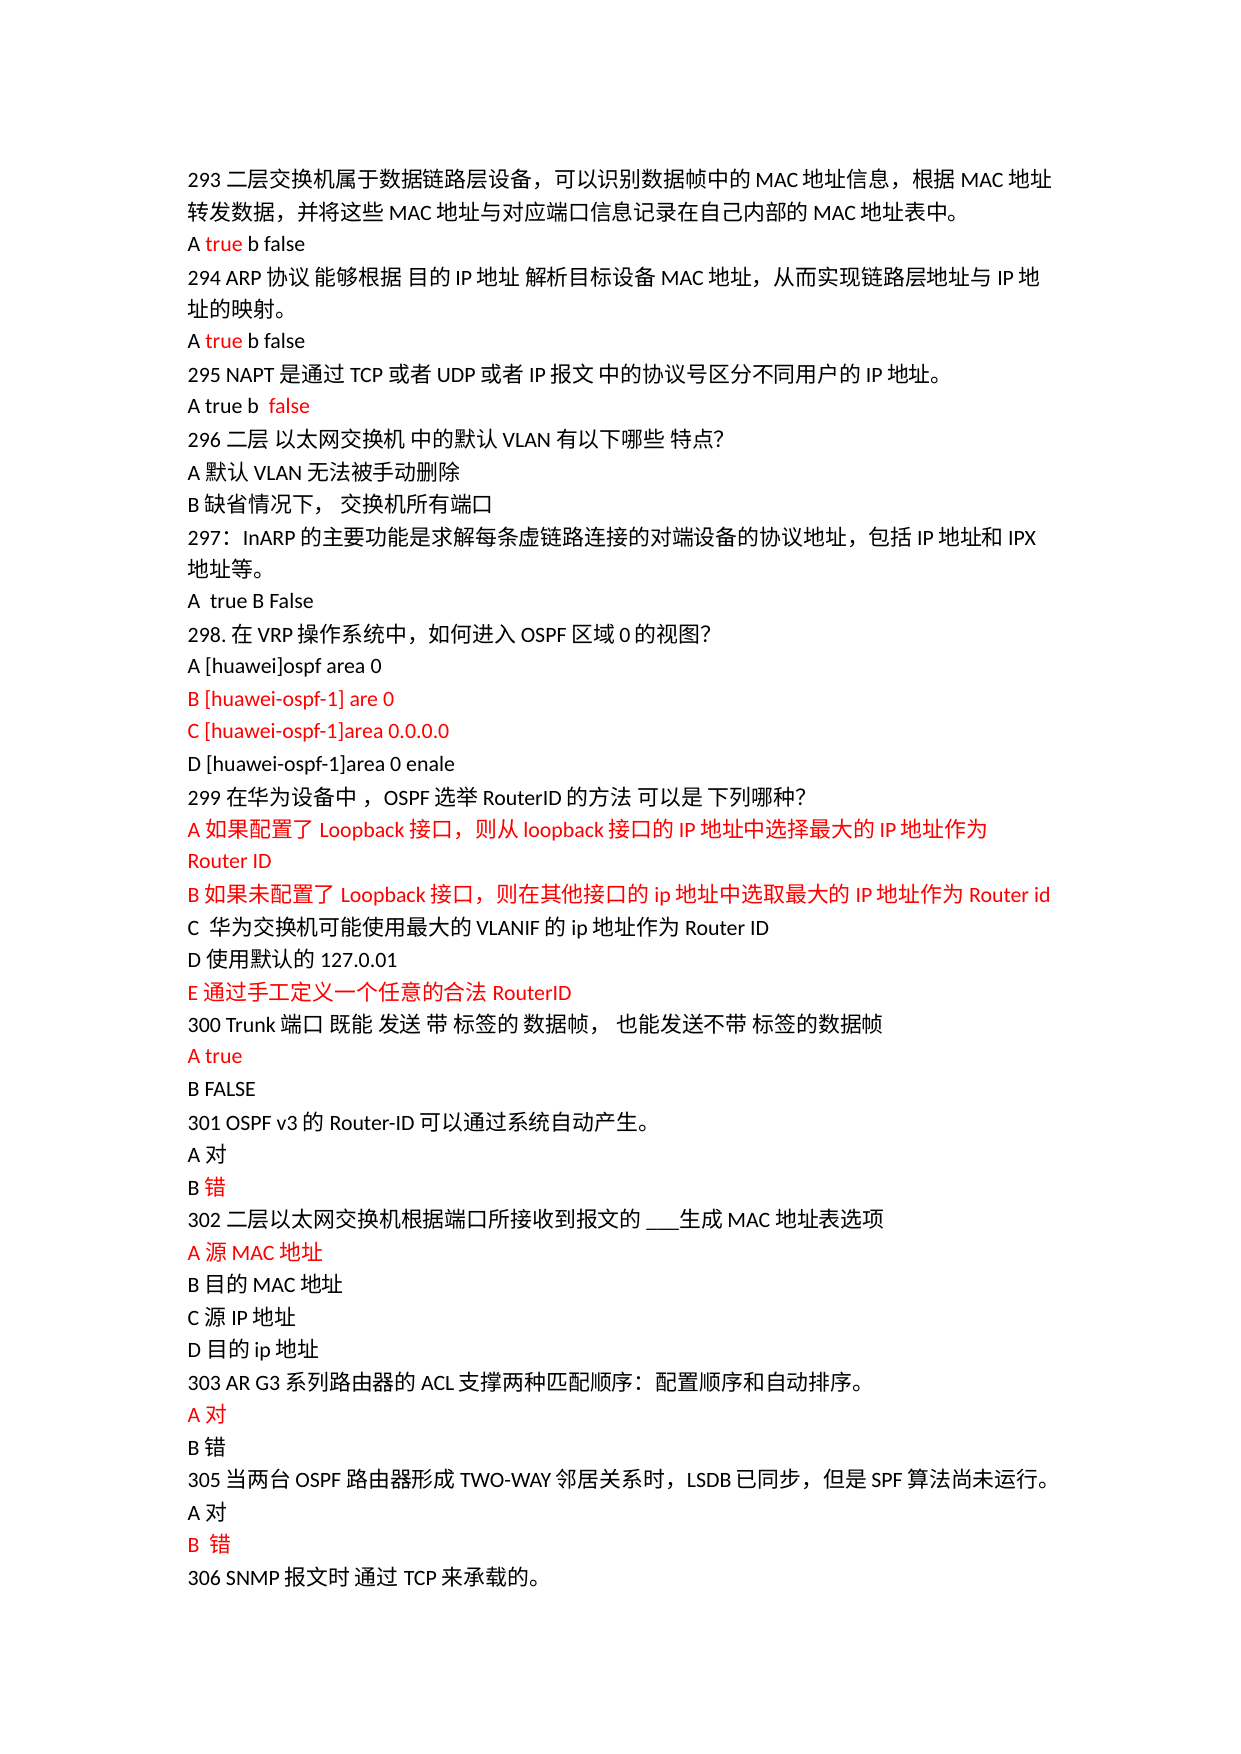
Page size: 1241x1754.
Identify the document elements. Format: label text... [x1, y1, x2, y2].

list D [huawei-ospf-1]area 0 enale [187, 747, 1053, 779]
list 在VRP操作系统中，如何进入OSPF区域0的视图？ [187, 617, 1053, 649]
list 296 二层 以太网交换机 中的默认VLAN 有以下哪些 特点？ [187, 422, 1053, 454]
list A true [187, 1039, 1053, 1072]
list 300 Trunk 端口 既能 发送 带 标签的 数据帧， 也能发送不带 标签的数据帧 [187, 1007, 1053, 1039]
list A 对 [187, 1137, 1053, 1169]
list 302 二层以太网交换机根据端口所接收到报文的 ___生成MAC 地址表选项 [187, 1202, 1053, 1234]
list B 错 [187, 1169, 1053, 1202]
list 301 OSPF v3 的 Router-ID 可以通过系统自动产生。 [187, 1104, 1053, 1137]
list C 源 IP地址 [187, 1299, 1053, 1332]
list B 如果未配置了 Loopback 接口，则在其他接口的 ip 地址中选取最大的 IP地址作为 Router id [187, 877, 1053, 909]
list E 通过手工定义一个任意的合法 RouterID [187, 974, 1053, 1007]
list B 目的MAC地址 [187, 1267, 1053, 1299]
list 293 二层交换机属于数据链路层设备，可以识别数据帧中的MAC地址信息，根据 MAC 地址转发数据，并将这些MAC 地址与对应端口信息记录在自己内部的MAC地址表中。 [187, 162, 1053, 227]
list 295 NAPT 是通过 TCP 或者 UDP 或者 IP报文 中的协议号区分不同用户的IP地址。 [187, 357, 1053, 389]
list 306 SNMP报文时 通过 TCP 来承载的。 [187, 1559, 1053, 1592]
list A 如果配置了 Loopback 接口，则从loopback 接口的IP地址中选择最大的IP地址作为 Router ID [187, 812, 1053, 877]
list C 华为交换机可能使用最大的VLANIF的 ip 地址作为 Router ID [187, 909, 1053, 942]
list A 对 [187, 1494, 1053, 1527]
list A [huawei]ospf area 0 [187, 649, 1053, 682]
list D 目的ip地址 [187, 1332, 1053, 1364]
list 299 在华为设备中 ，OSPF选举 RouterID 的方法 可以是 下列哪种？ [187, 779, 1053, 812]
list A 源MAC 地址 [187, 1234, 1053, 1267]
list B 错 [187, 1527, 1053, 1559]
list 297：InARP的主要功能是求解每条虚链路连接的对端设备的协议地址，包括IP地址和IPX地址等。 [187, 519, 1053, 584]
list A true B False [187, 584, 1053, 617]
list A true b false [187, 389, 1053, 422]
list 303 AR G3 系列路由器的ACL支撑两种匹配顺序：配置顺序和自动排序。 [187, 1364, 1053, 1397]
list 294 ARP协议 能够根据 目的IP地址 解析目标设备MAC地址，从而实现链路层地址与 IP地址的映射。 [187, 259, 1053, 324]
list B [huawei-ospf-1] are 0 [187, 682, 1053, 714]
list B 错 [187, 1429, 1053, 1462]
list A true b false [187, 227, 1053, 259]
list 305当两台OSPF 路由器形成TWO-WAY邻居关系时，LSDB已同步，但是SPF算法尚未运行。 [187, 1462, 1053, 1494]
list C [huawei-ospf-1]area 0.0.0.0 [187, 714, 1053, 747]
list A 对 [187, 1397, 1053, 1429]
list A 默认 VLAN 无法被手动删除 [187, 454, 1053, 487]
list A true b false [187, 324, 1053, 357]
list D 使用默认的127.0.01 [187, 942, 1053, 974]
list B 缺省情况下， 交换机所有端口 [187, 487, 1053, 519]
list B FALSE [187, 1072, 1053, 1104]
